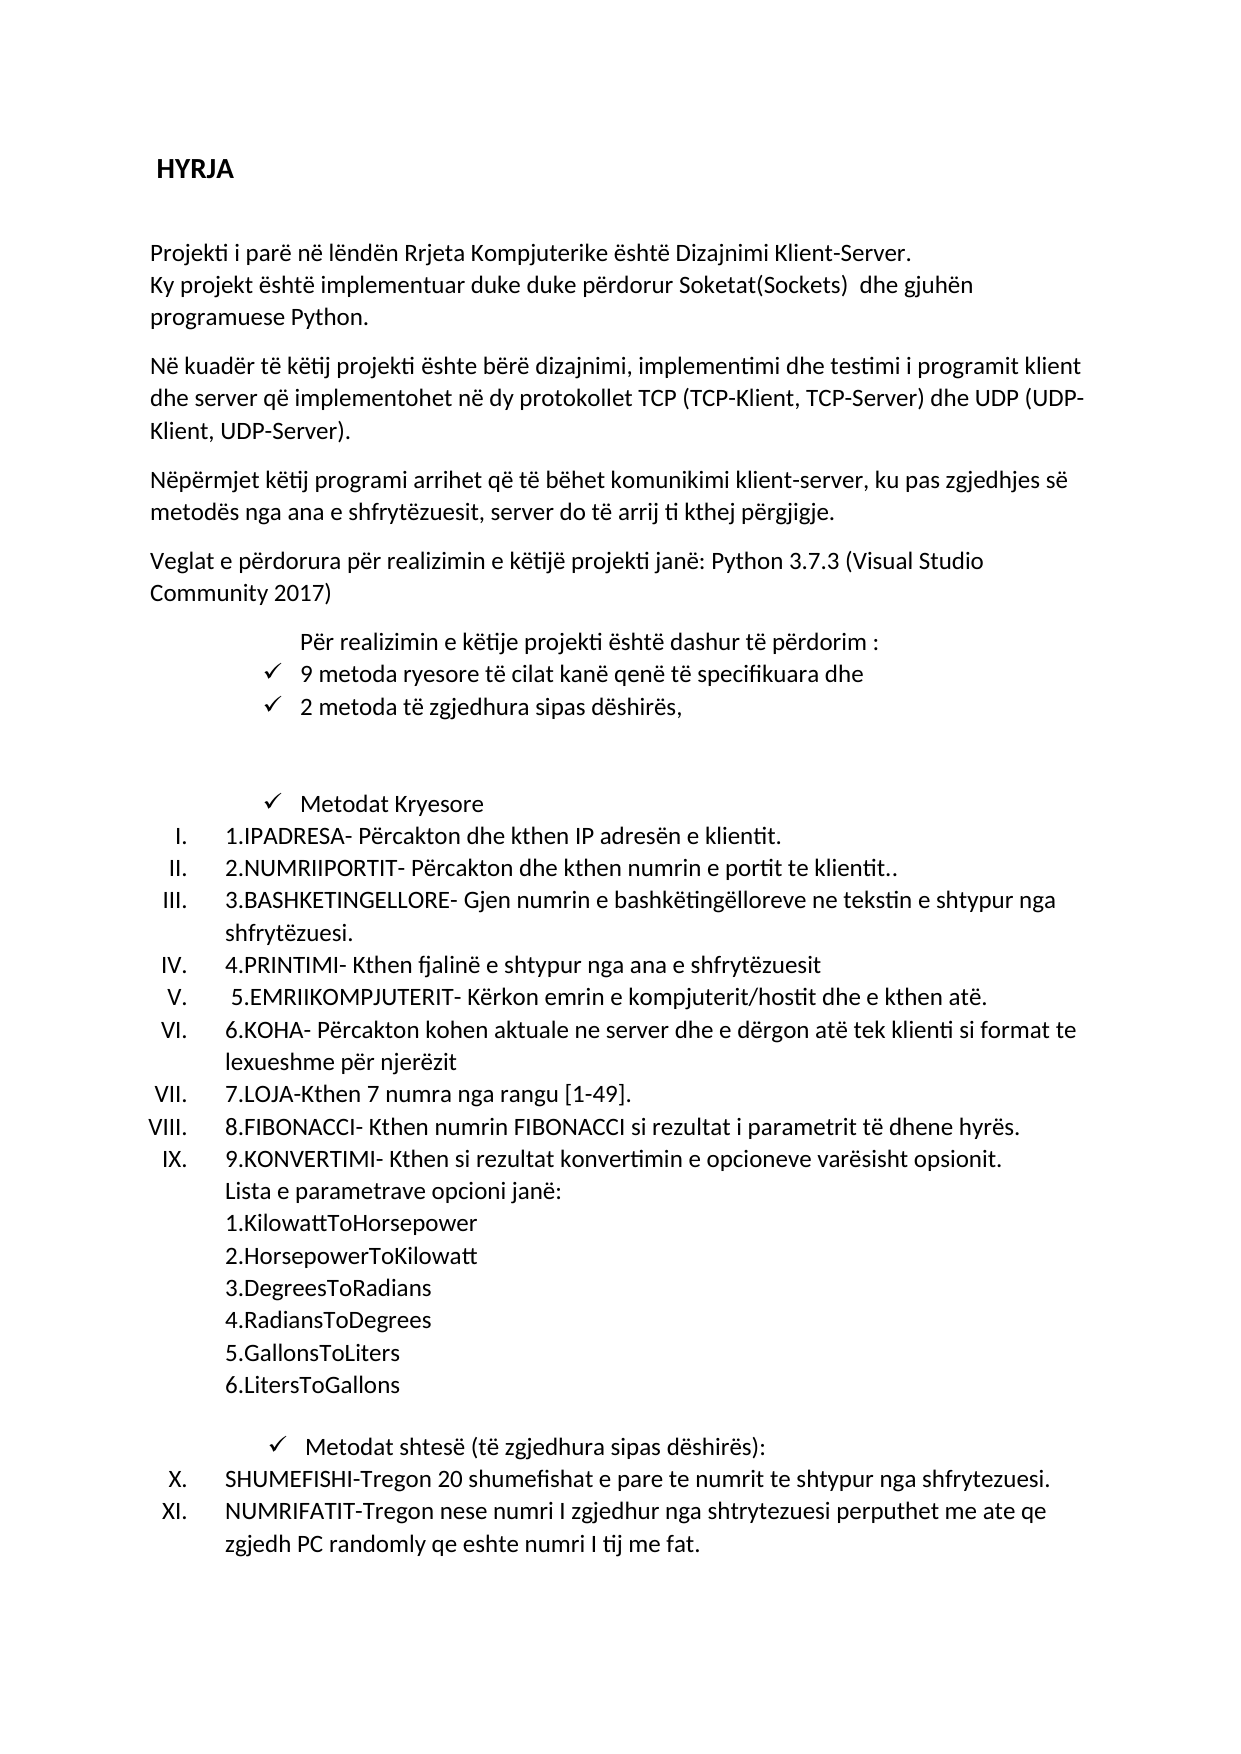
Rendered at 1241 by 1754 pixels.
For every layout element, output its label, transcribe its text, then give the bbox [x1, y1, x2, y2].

list lexueshme për njerëzit [225, 1046, 1090, 1077]
list Metodat shtesë (të zgjedhura sipas dëshirës): [267, 1431, 1090, 1461]
list 7.LOJA-Kthen 7 numra nga rangu [1-49]. [187, 1078, 1090, 1109]
list 3.BASHKETINGELLORE- Gjen numrin e bashkëtingëlloreve ne tekstin e shtypur nga shfrytëzuesi. [187, 884, 1090, 947]
list 8.FIBONACCI- Kthen numrin FIBONACCI si rezultat i parametrit të dhene hyrës. [187, 1111, 1090, 1141]
list Lista e parametrave opcioni janë: 1.KilowattToHorsepower 2.HorsepowerToKilowatt 3.DegreesToRadians 4.RadiansToDegrees 5.GallonsToLiters 6.LitersToGallons [225, 1175, 1090, 1429]
list SHUMEFISHI-Tregon 20 shumefishat e pare te numrit te shtypur nga shfrytezuesi. [187, 1463, 1090, 1494]
list 2.NUMRIIPORTIT- Përcakton dhe kthen numrin e portit te klientit.. [187, 852, 1090, 883]
text Nëpërmjet këtij programi arrihet që të bëhet komunikimi klient-server, ku pas zgjedhjes së metodës nga ana e shfrytëzuesit, server do të arrij ti kthej përgjigje. [150, 464, 1090, 527]
list 2 metoda të zgjedhura sipas dëshirës, [262, 691, 1090, 721]
list Metodat Kryesore [262, 788, 1090, 818]
text Veglat e përdorura për realizimin e këtijë projekti janë: Python 3.7.3 (Visual Studio Community 2017) [150, 545, 1090, 608]
list 5.EMRIIKOMPJUTERIT- Kërkon emrin e kompjuterit/hostit dhe e kthen atë. [187, 981, 1090, 1012]
list 9 metoda ryesore të cilat kanë qenë të specifikuara dhe [262, 658, 1090, 689]
list 9.KONVERTIMI- Kthen si rezultat konvertimin e opcioneve varësisht opsionit. [187, 1143, 1090, 1173]
list 6.KOHA- Përcakton kohen aktuale ne server dhe e dërgon atë tek klienti si format te [187, 1014, 1090, 1044]
list Për realizimin e këtije projekti është dashur të përdorim : [300, 626, 1090, 657]
list 1.IPADRESA- Përcakton dhe kthen IP adresën e klientit. [187, 820, 1090, 851]
text Projekti i parë në lëndën Rrjeta Kompjuterike është Dizajnimi Klient-Server. Ky projekt është implementuar duke duke përdorur Soketat(Sockets) dhe gjuhën programuese Python. [150, 204, 1090, 332]
list 4.PRINTIMI- Kthen fjalinë e shtypur nga ana e shfrytëzuesit [187, 949, 1090, 980]
text HYRJA [150, 150, 1090, 186]
text Në kuadër të këtij projekti ështe bërë dizajnimi, implementimi dhe testimi i programit klient dhe server që implementohet në dy protokollet TCP (TCP-Klient, TCP-Server) dhe UDP (UDP-Klient, UDP-Server). [150, 350, 1090, 445]
list NUMRIFATIT-Tregon nese numri I zgjedhur nga shtrytezuesi perputhet me ate qe zgjedh PC randomly qe eshte numri I tij me fat. [187, 1495, 1090, 1558]
